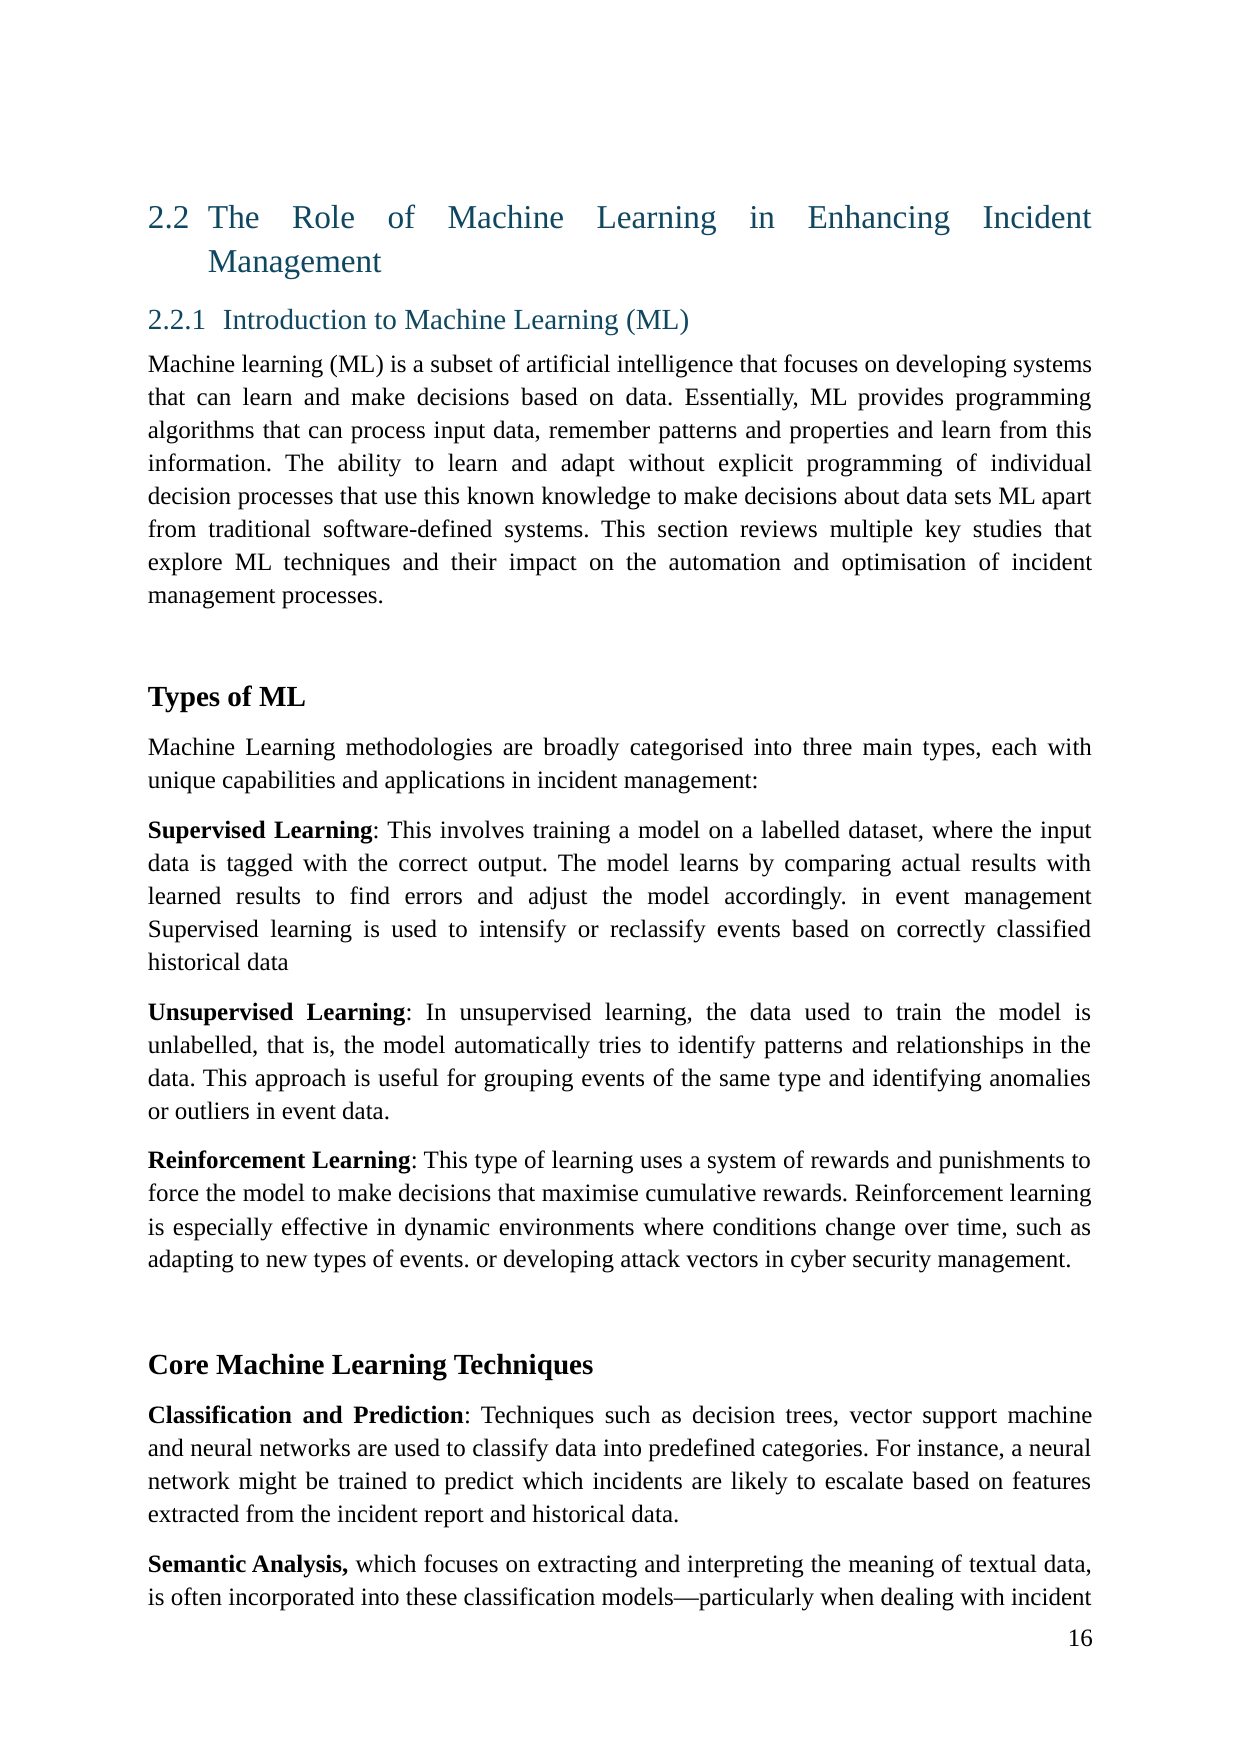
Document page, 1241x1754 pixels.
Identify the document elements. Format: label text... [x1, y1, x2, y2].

text Types of ML [148, 679, 1093, 713]
subtitle The Role of Machine Learning in Enhancing Incident Management [148, 197, 1093, 280]
text Reinforcement Learning: This type of learning uses a system of rewards and punishments to force the model to make decisions that maximise cumulative rewards. Reinforcement learning is especially effective in dynamic environments where conditions change over time, such as adapting to new types of events. or developing attack vectors in cyber security management. [148, 1146, 1093, 1273]
text Unsupervised Learning: In unsupervised learning, the data used to train the model is unlabelled, that is, the model automatically tries to identify patterns and relationships in the data. This approach is useful for grouping events of the same type and identifying anomalies or outliers in event data. [148, 997, 1093, 1124]
subtitle Introduction to Machine Learning (ML) [148, 302, 1093, 336]
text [148, 1549, 1093, 1610]
text Machine learning (ML) is a subset of artificial intelligence that focuses on developing systems that can learn and make decisions based on data. Essentially, ML provides programming algorithms that can process input data, remember patterns and properties and learn from this information. The ability to learn and adapt without explicit programming of individual decision processes that use this known knowledge to make decisions about data sets ML apart from traditional software-defined systems. This section reviews multiple key studies that explore ML techniques and their impact on the automation and optimisation of incident management processes. [148, 349, 1093, 609]
text Supervised Learning: This involves training a model on a labelled dataset, where the input data is tagged with the correct output. The model learns by comparing actual results with learned results to find errors and adjust the model accordingly. in event management Supervised learning is used to intensify or reclassify events based on correctly classified historical data [148, 815, 1093, 976]
text Machine Learning methodologies are broadly categorised into three main types, each with unique capabilities and applications in incident management: [148, 732, 1093, 794]
text Classification and Prediction: Techniques such as decision trees, vector support machine and neural networks are used to classify data into predefined categories. For instance, a neural network might be trained to predict which incidents are likely to escalate based on features extracted from the incident report and historical data. [148, 1400, 1093, 1528]
text Core Machine Learning Techniques [148, 1347, 1093, 1381]
